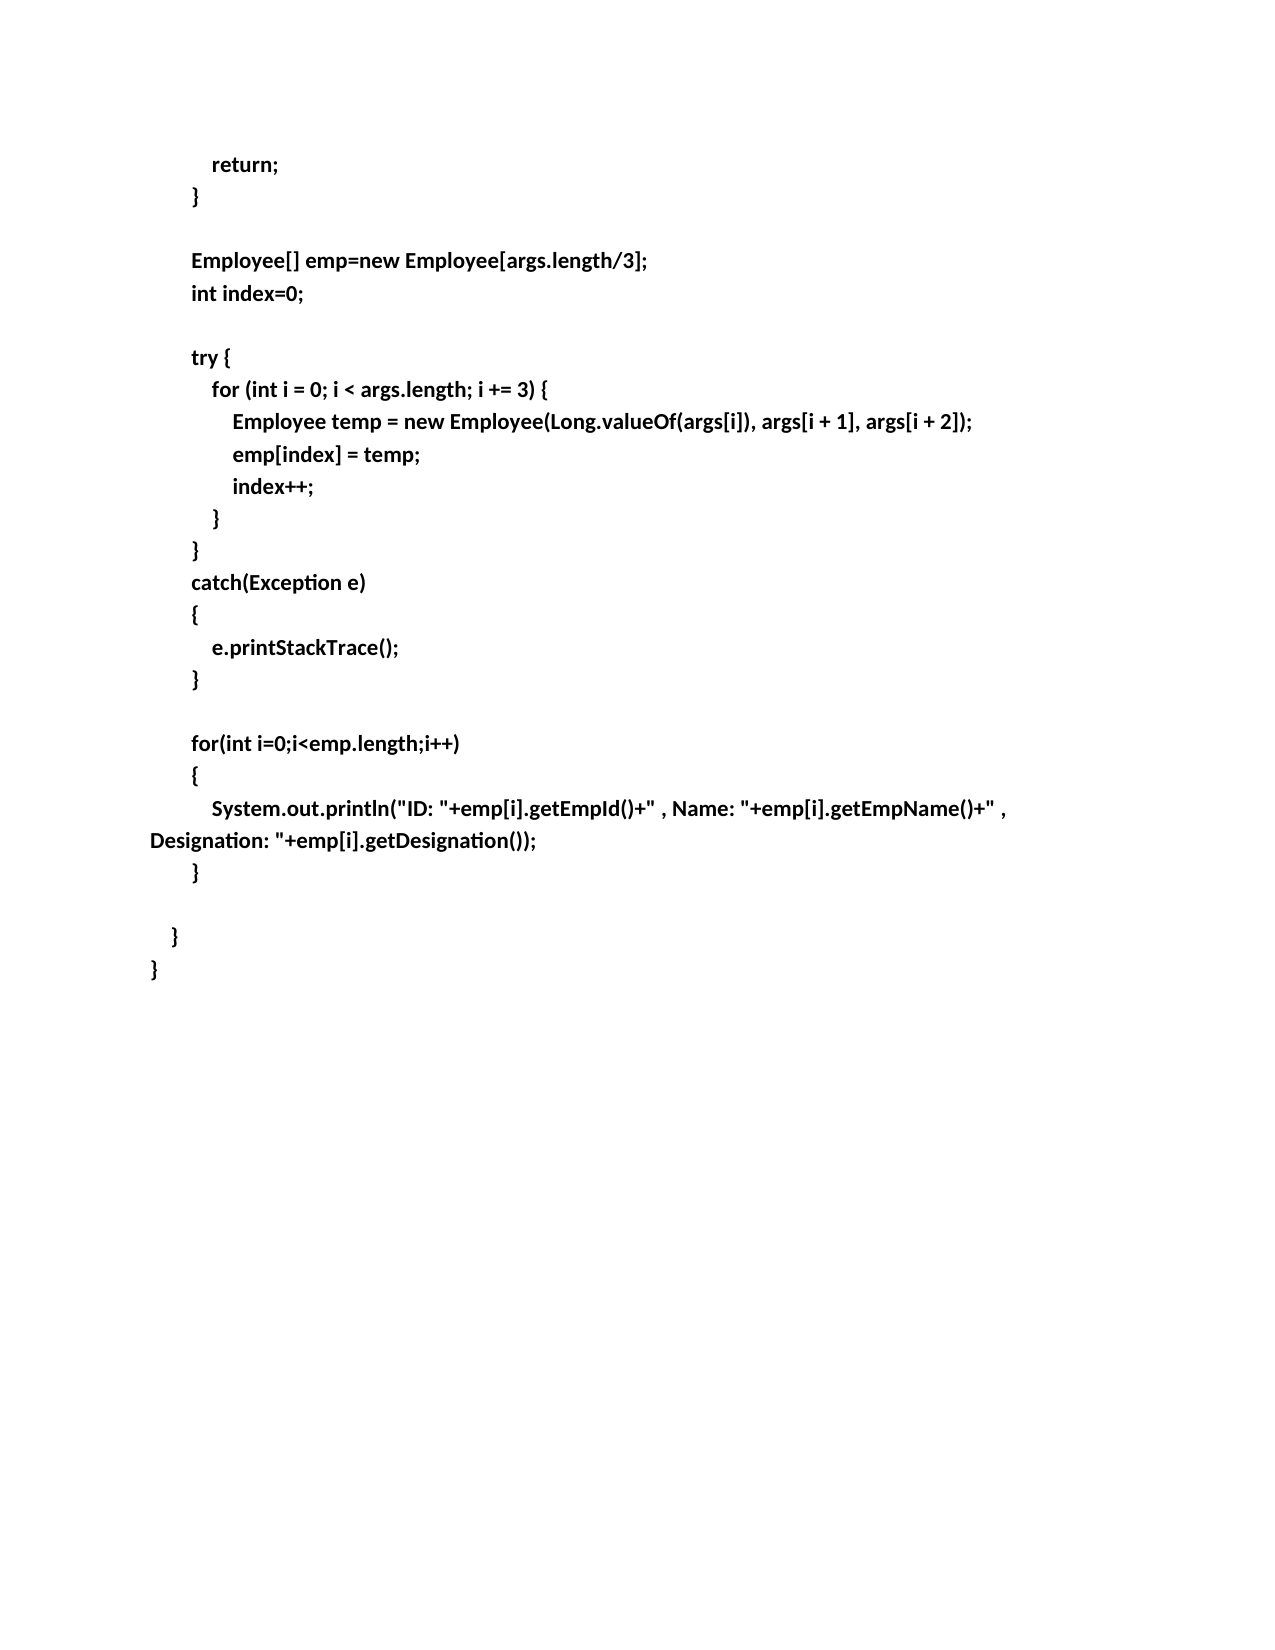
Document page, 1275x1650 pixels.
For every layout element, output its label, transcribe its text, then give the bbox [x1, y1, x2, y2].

text } [150, 504, 1125, 532]
text } [150, 922, 1125, 951]
text index++; [150, 472, 1125, 500]
text } [150, 955, 1125, 983]
text e.printStackTrace(); [150, 633, 1125, 661]
text int index=0; [150, 279, 1125, 307]
text { [150, 601, 1125, 629]
text } [150, 858, 1125, 886]
text for (int i = 0; i < args.length; i += 3) { [150, 375, 1125, 403]
text Employee temp = new Employee(Long.valueOf(args[i]), args[i + 1], args[i + 2]); [150, 407, 1125, 436]
text for(int i=0;i<emp.length;i++) [150, 729, 1125, 757]
text catch(Exception e) [150, 568, 1125, 596]
text } [150, 536, 1125, 564]
text try { [150, 343, 1125, 371]
text Employee[] emp=new Employee[args.length/3]; [150, 247, 1125, 274]
text return; [150, 150, 1125, 178]
text System.out.println("ID: "+emp[i].getEmpId()+" , Name: "+emp[i].getEmpName()+" , Designation: "+emp[i].getDesignation()); [150, 794, 1125, 854]
text { [150, 762, 1125, 789]
text } [150, 182, 1125, 210]
text emp[index] = temp; [150, 440, 1125, 468]
text } [150, 665, 1125, 693]
